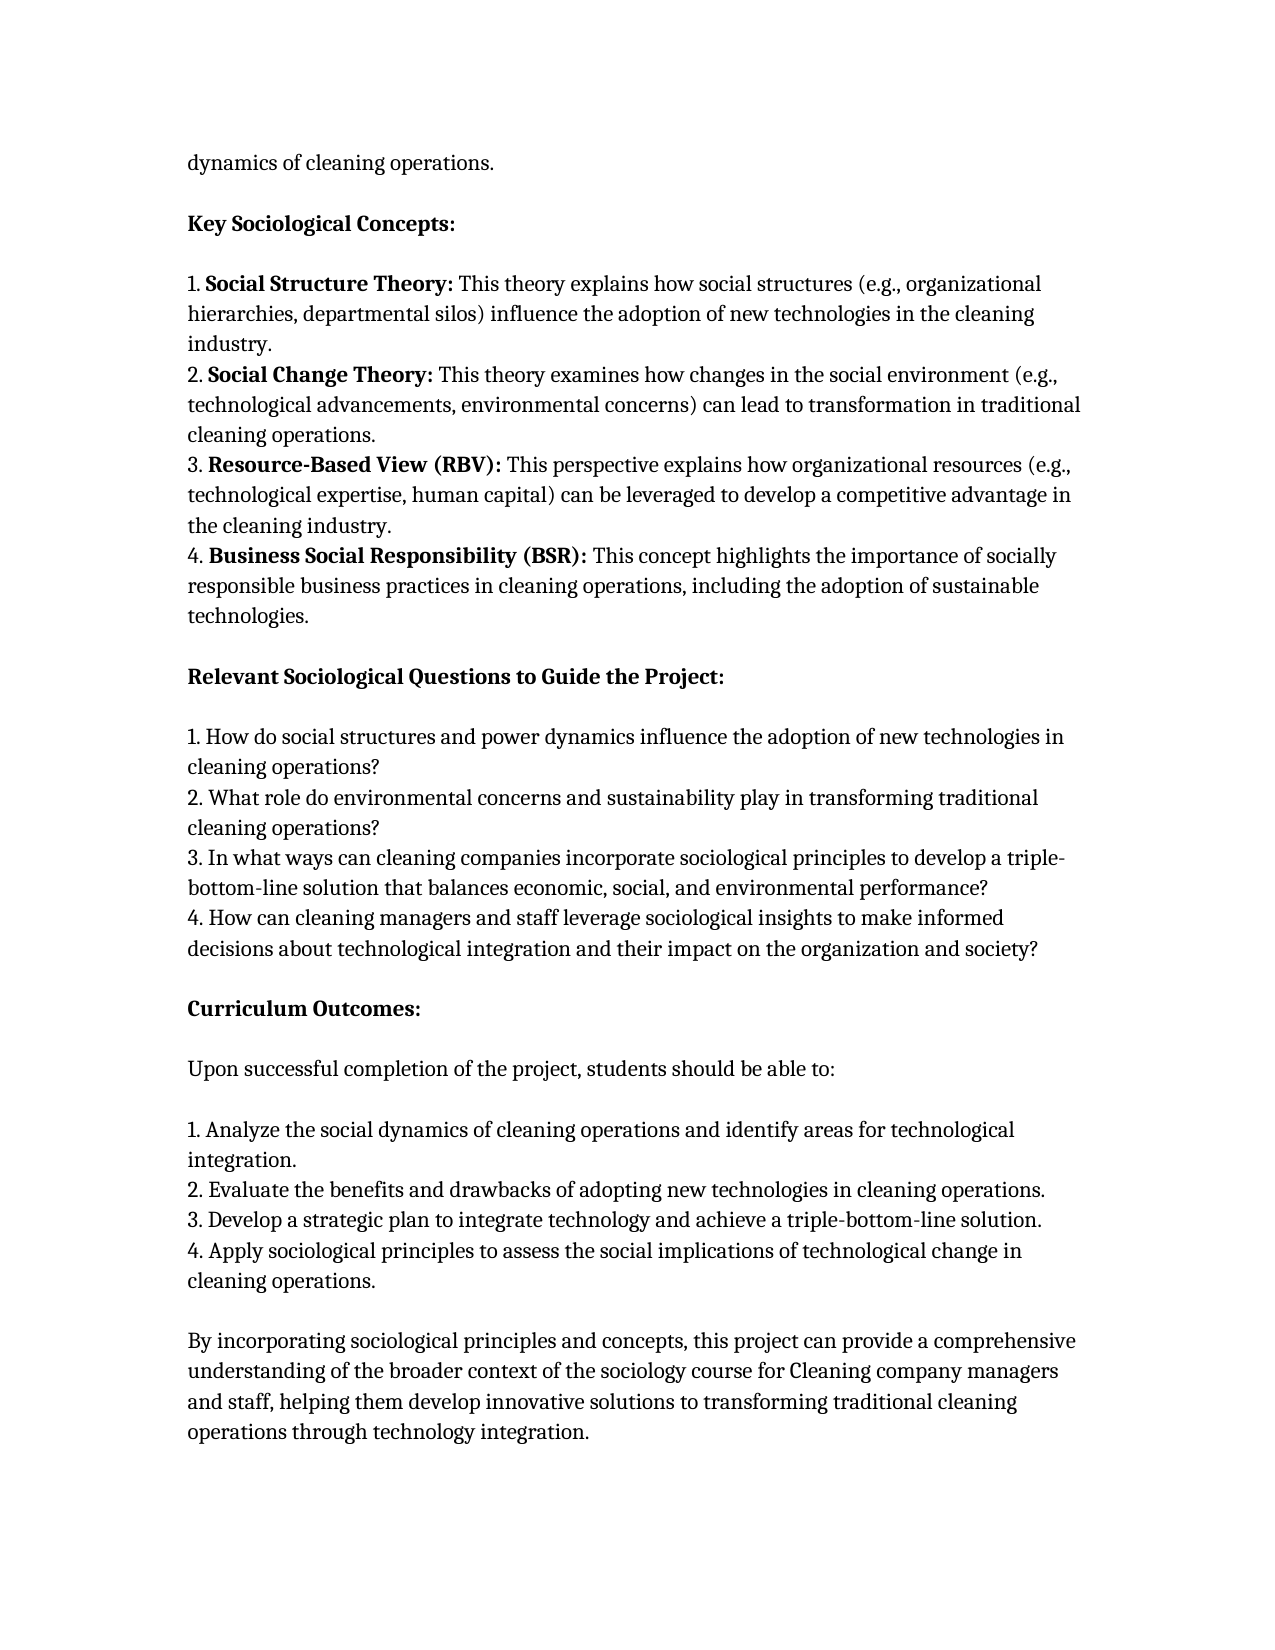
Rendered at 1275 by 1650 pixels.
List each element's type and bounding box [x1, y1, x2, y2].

text [187, 150, 1087, 1445]
